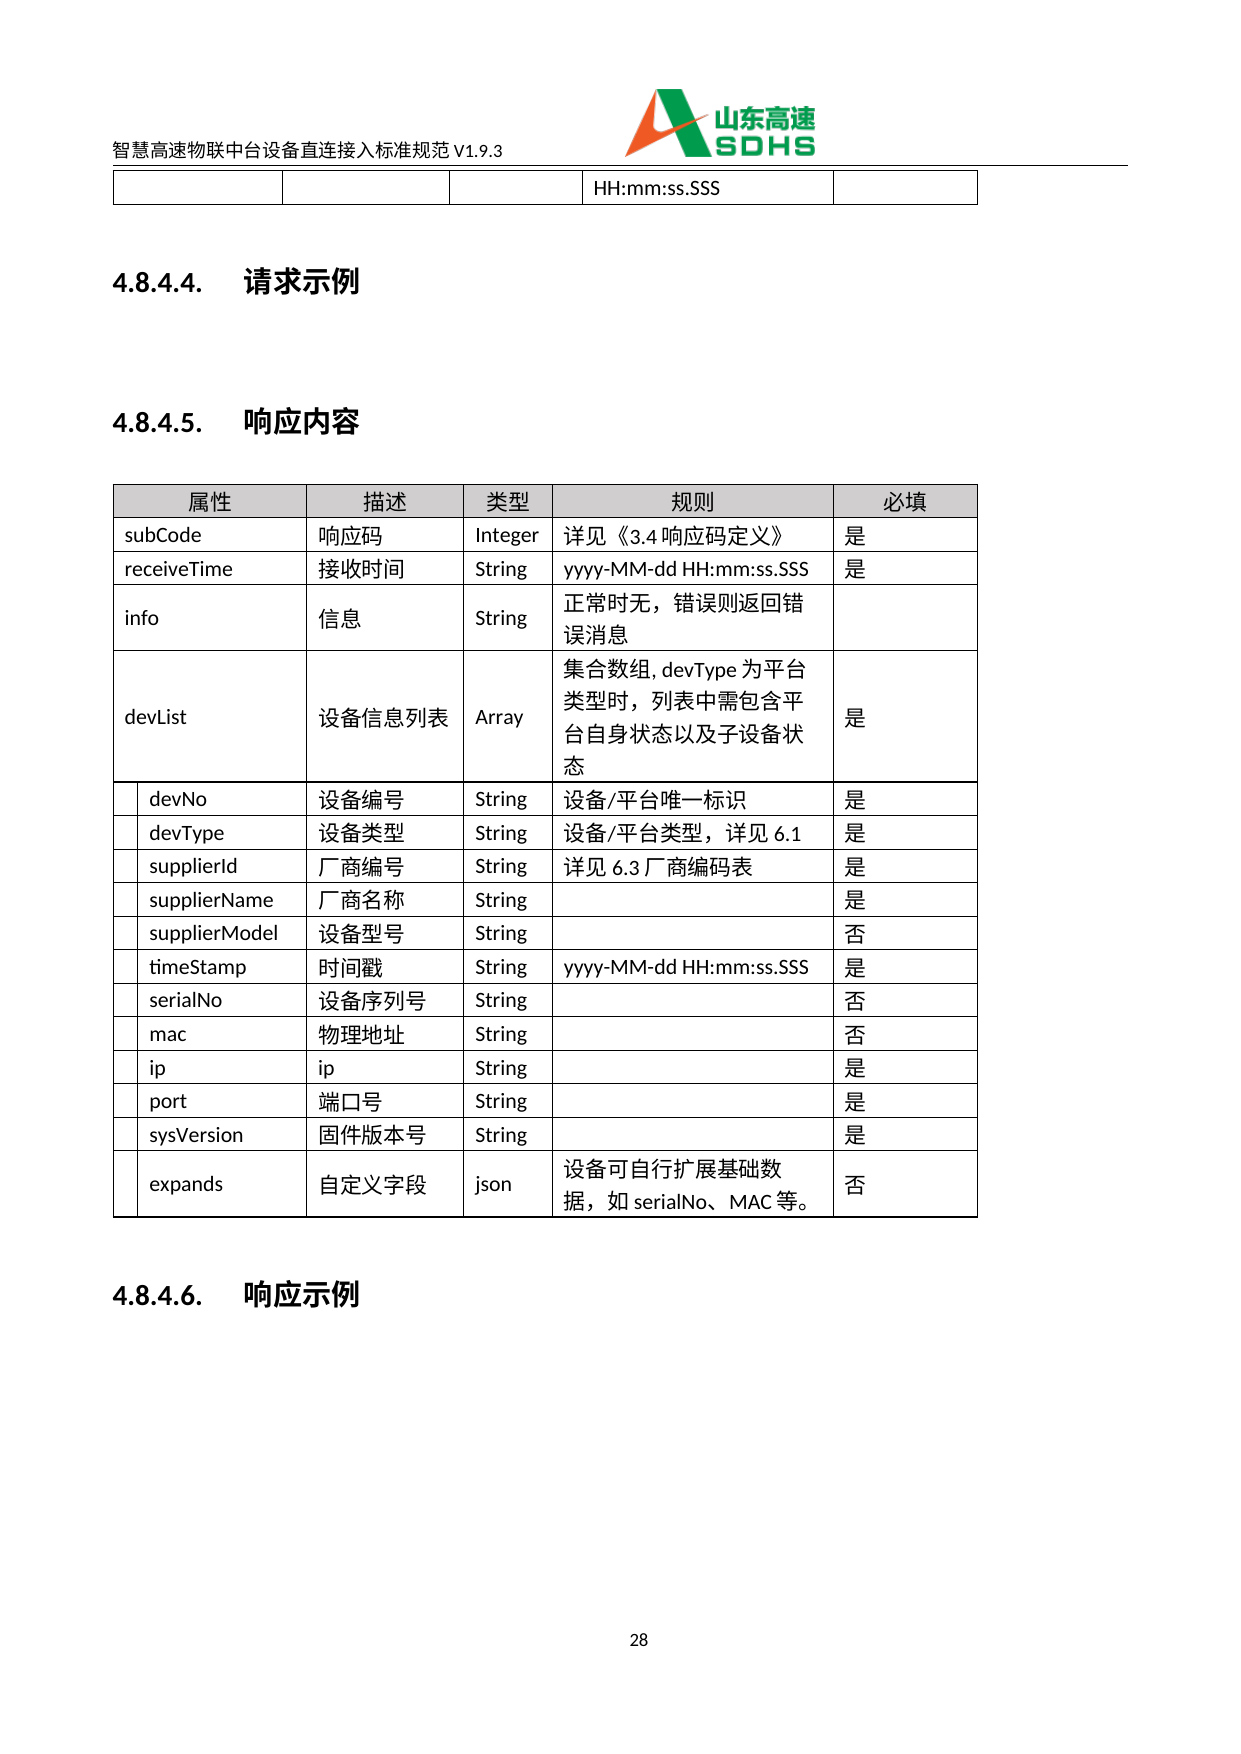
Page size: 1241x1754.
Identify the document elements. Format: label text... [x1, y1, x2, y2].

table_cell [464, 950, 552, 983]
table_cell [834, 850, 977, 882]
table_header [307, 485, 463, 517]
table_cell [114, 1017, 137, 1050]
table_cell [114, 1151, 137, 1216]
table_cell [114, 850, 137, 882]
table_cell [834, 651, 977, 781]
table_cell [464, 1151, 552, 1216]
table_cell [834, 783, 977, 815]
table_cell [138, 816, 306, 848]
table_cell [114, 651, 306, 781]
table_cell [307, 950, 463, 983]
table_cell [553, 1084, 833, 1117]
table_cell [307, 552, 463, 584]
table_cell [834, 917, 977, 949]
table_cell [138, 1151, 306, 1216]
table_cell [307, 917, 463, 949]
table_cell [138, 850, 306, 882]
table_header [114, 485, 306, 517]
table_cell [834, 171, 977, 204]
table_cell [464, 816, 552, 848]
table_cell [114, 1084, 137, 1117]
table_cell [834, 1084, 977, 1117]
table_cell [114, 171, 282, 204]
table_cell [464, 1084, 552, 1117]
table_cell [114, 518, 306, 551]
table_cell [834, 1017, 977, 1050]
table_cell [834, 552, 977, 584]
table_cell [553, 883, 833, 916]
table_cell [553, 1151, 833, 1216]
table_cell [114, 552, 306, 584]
picture [625, 88, 816, 158]
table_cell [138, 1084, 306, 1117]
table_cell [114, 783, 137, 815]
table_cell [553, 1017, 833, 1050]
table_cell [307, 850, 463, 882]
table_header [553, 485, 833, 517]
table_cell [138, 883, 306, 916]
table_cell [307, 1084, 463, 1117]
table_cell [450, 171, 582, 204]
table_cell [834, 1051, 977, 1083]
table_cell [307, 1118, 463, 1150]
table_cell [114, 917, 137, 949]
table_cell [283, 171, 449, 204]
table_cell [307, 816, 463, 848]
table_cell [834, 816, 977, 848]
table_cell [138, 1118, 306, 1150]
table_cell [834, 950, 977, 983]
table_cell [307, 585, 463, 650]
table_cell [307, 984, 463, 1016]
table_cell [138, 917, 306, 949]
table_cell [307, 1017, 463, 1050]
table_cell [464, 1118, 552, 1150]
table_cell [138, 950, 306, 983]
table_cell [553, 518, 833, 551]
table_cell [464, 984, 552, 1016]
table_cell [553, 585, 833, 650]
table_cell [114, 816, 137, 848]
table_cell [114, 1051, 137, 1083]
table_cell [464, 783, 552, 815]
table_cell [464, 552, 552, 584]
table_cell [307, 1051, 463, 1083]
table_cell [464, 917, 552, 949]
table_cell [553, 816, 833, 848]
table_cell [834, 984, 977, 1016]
subtitle 请求示例 [112, 248, 1128, 313]
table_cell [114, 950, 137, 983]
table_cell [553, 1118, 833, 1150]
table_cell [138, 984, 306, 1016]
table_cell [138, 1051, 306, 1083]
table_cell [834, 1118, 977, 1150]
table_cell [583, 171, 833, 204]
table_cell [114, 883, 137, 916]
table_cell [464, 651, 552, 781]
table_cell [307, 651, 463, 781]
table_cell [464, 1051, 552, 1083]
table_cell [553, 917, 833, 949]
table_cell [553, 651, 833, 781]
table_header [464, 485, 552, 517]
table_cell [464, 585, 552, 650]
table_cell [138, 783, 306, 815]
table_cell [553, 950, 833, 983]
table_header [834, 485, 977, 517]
subtitle 响应示例 [112, 1260, 1128, 1325]
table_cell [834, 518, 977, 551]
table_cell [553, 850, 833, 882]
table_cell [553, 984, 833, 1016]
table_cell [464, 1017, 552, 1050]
subtitle 响应内容 [112, 387, 1128, 452]
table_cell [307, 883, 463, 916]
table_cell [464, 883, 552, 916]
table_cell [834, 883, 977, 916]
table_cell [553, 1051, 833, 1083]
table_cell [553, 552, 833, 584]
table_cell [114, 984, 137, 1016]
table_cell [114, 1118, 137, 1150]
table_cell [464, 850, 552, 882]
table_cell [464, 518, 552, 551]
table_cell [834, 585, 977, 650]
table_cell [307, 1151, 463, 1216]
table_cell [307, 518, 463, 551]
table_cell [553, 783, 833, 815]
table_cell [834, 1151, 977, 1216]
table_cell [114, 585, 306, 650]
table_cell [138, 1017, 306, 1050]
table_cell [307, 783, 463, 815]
